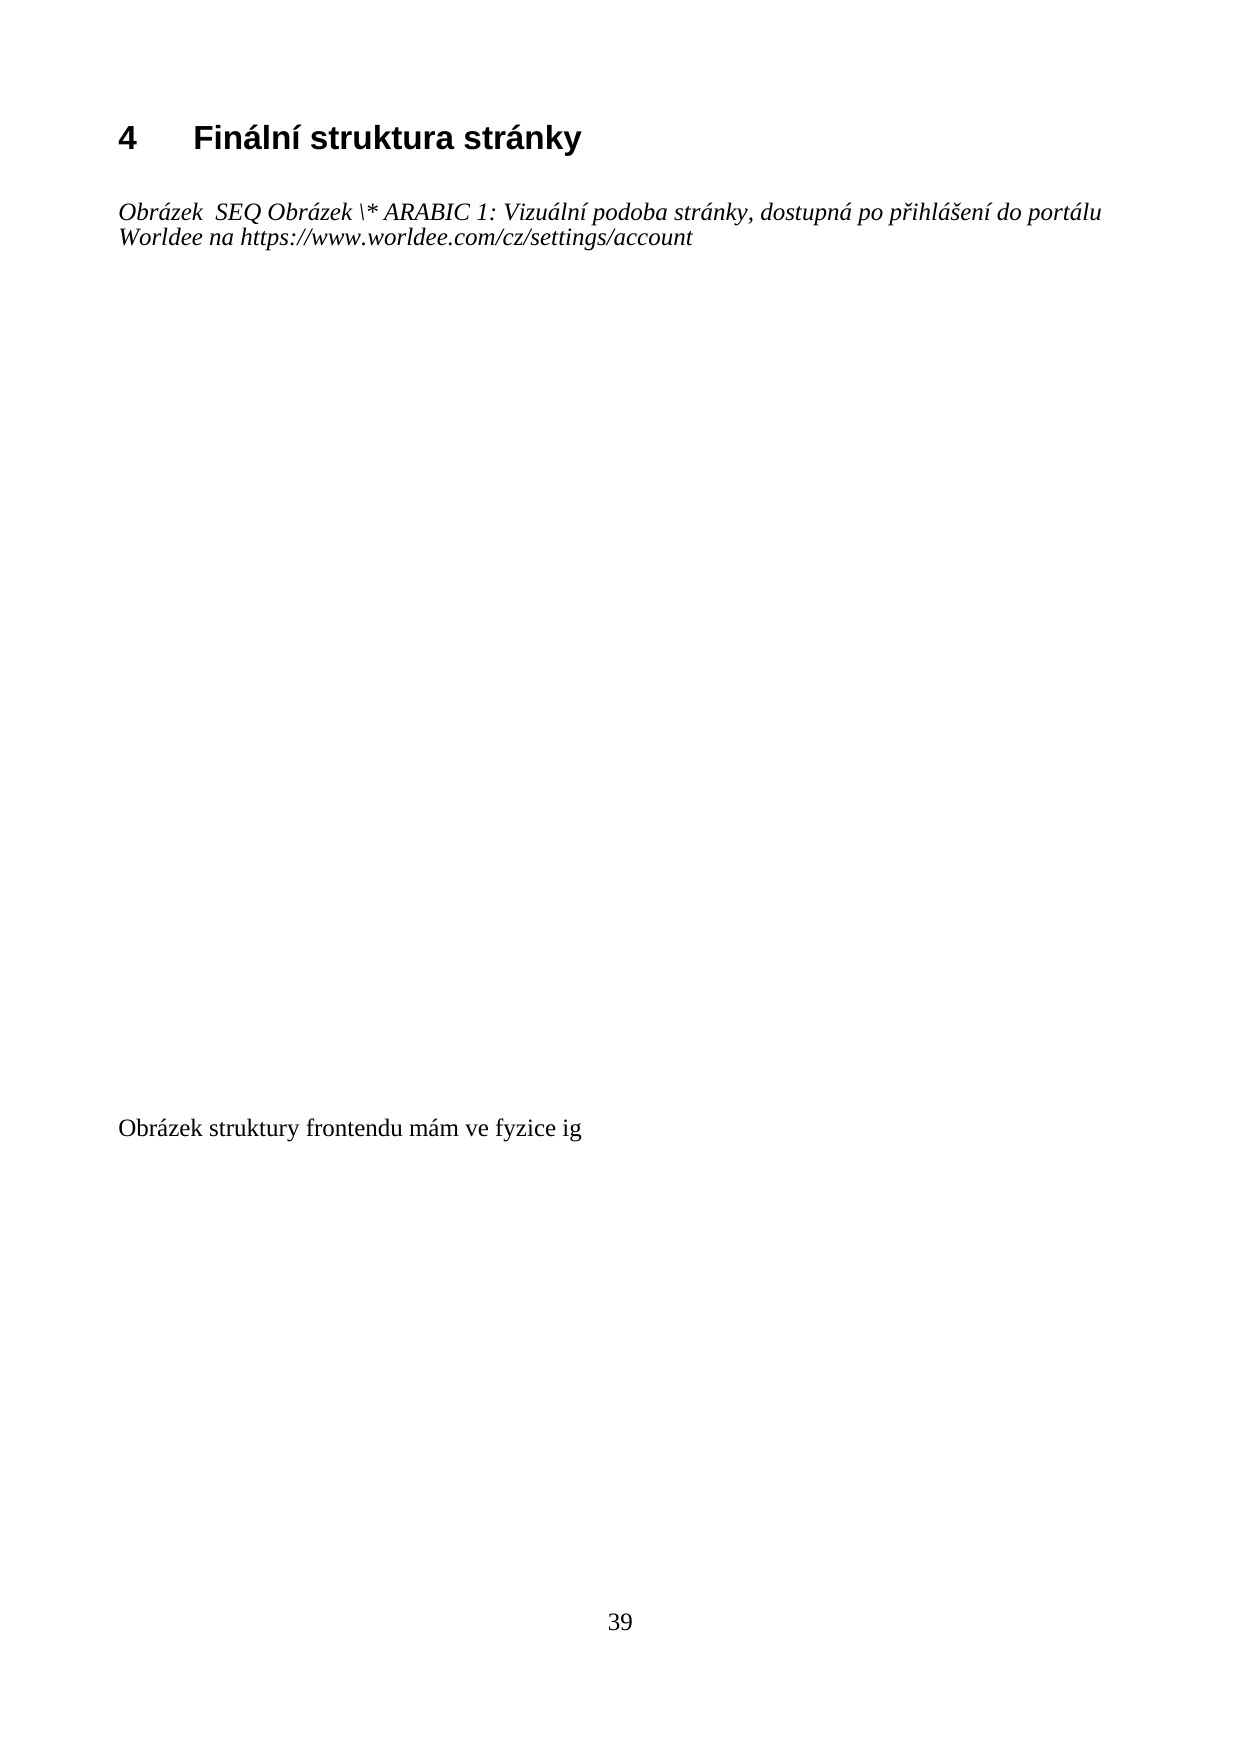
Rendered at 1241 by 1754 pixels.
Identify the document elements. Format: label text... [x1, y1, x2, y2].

subtitle Finální struktura stránky [118, 118, 1122, 157]
text Obrázek struktury frontendu mám ve fyzice ig [118, 1113, 1122, 1142]
